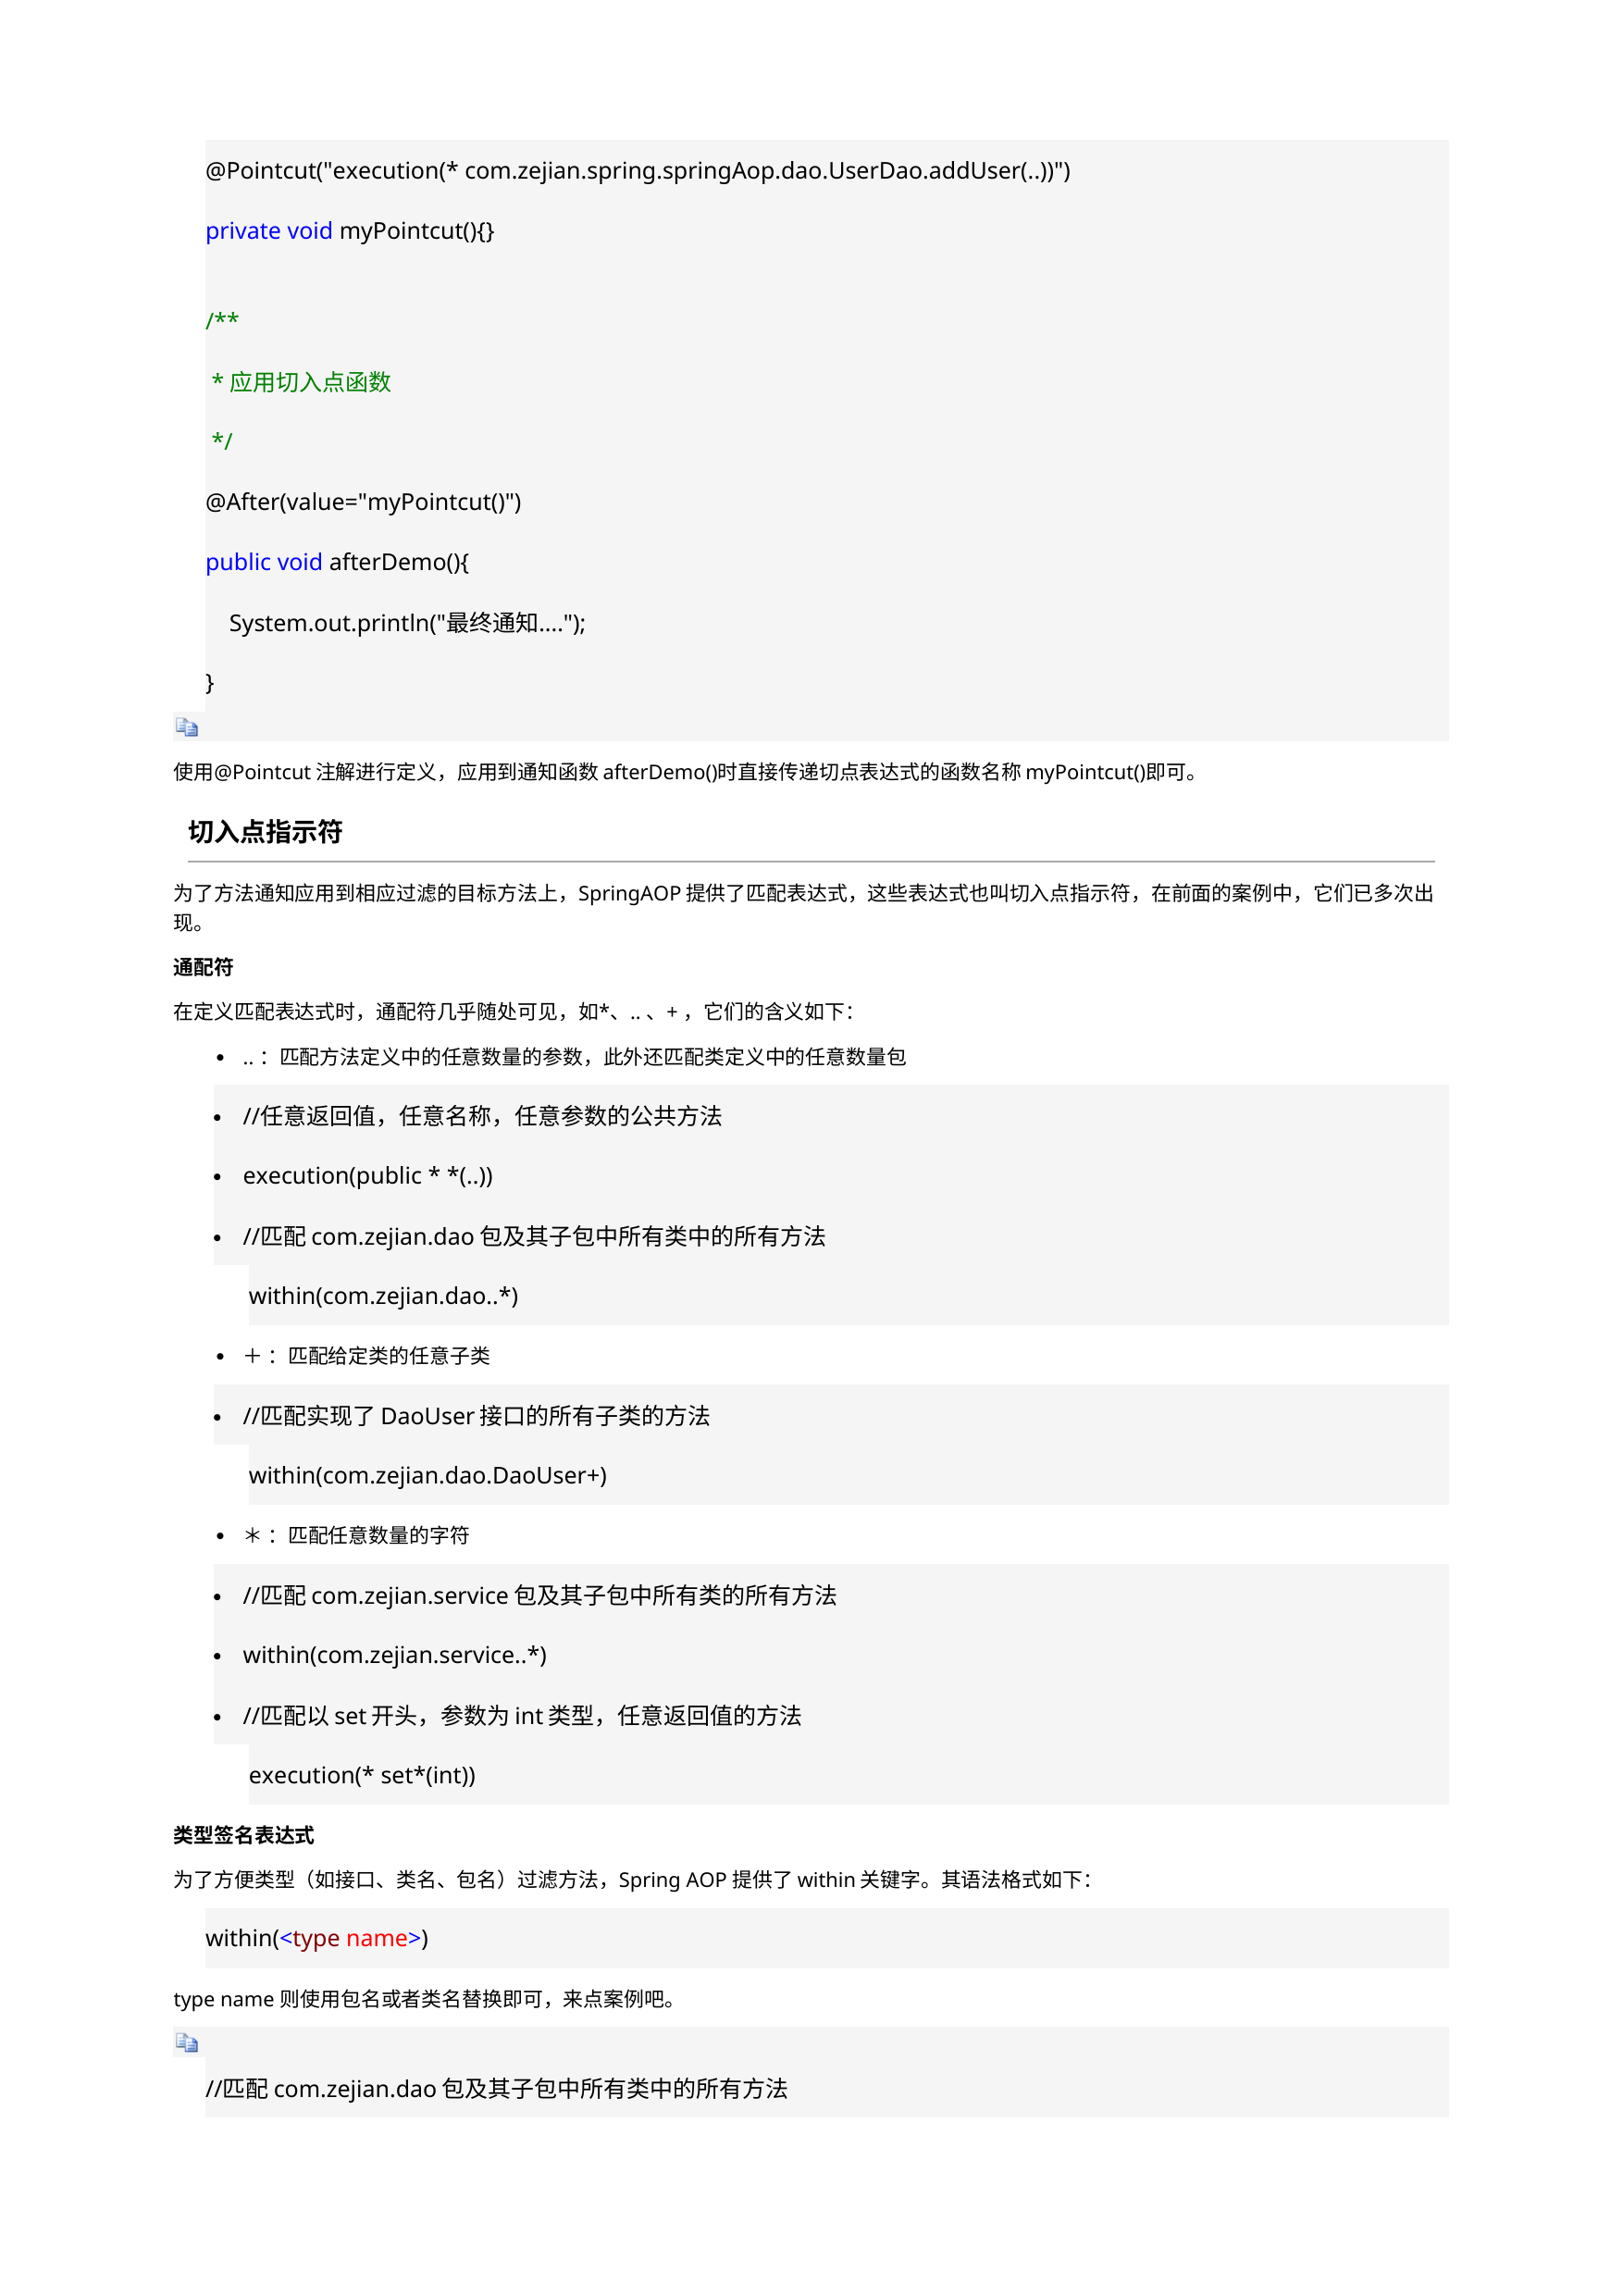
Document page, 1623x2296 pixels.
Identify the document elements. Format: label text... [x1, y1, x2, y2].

text 为了方法通知应用到相应过滤的目标方法上，SpringAOP提供了匹配表达式，这些表达式也叫切入点指示符，在前面的案例中，它们已多次出现。 [173, 876, 1449, 937]
list //任意返回值，任意名称，任意参数的公共方法 [214, 1085, 1449, 1145]
list //匹配实现了DaoUser接口的所有子类的方法 [214, 1384, 1449, 1445]
list //匹配以set开头，参数为int类型，任意返回值的方法 [214, 1684, 1449, 1744]
list ＊ ：匹配任意数量的字符 [217, 1520, 1449, 1549]
text @After(value="myPointcut()") [205, 471, 1449, 531]
list //匹配com.zejian.service包及其子包中所有类的所有方法 [214, 1564, 1449, 1624]
text public void afterDemo(){ [205, 531, 1449, 591]
text * 应用切入点函数 [205, 351, 1449, 411]
text 在定义匹配表达式时，通配符几乎随处可见，如*、.. 、+ ，它们的含义如下： [173, 996, 1449, 1025]
text @Pointcut("execution(* com.zejian.spring.springAop.dao.UserDao.addUser(..))") [205, 140, 1449, 200]
text private void myPointcut(){} [205, 200, 1449, 260]
list within(com.zejian.service..*) [214, 1624, 1449, 1684]
text /** [205, 291, 1449, 351]
text type name 则使用包名或者类名替换即可，来点案例吧。 [173, 1982, 1449, 2013]
text */ [205, 411, 1449, 471]
picture [173, 2028, 203, 2057]
text within(<type name>) [205, 1908, 1449, 1968]
list .. ：匹配方法定义中的任意数量的参数，此外还匹配类定义中的任意数量包 [217, 1040, 1449, 1071]
text 类型签名表达式 [173, 1818, 1449, 1849]
list execution(public * *(..)) [214, 1145, 1449, 1205]
list //匹配com.zejian.dao包及其子包中所有类中的所有方法 [214, 1205, 1449, 1265]
text System.out.println("最终通知...."); [205, 591, 1449, 652]
text //匹配com.zejian.dao包及其子包中所有类中的所有方法 [205, 2057, 1449, 2117]
text 通配符 [173, 951, 1449, 981]
picture [173, 712, 203, 741]
text execution(* set*(int)) [249, 1744, 1449, 1805]
text within(com.zejian.dao.DaoUser+) [249, 1445, 1449, 1505]
text } [205, 652, 1449, 712]
text 切入点指示符 [188, 800, 1435, 861]
list ＋ ：匹配给定类的任意子类 [217, 1340, 1449, 1370]
text 为了方便类型（如接口、类名、包名）过滤方法，Spring AOP 提供了within关键字。其语法格式如下： [173, 1863, 1449, 1893]
text within(com.zejian.dao..*) [249, 1265, 1449, 1325]
text 使用@Pointcut注解进行定义，应用到通知函数afterDemo()时直接传递切点表达式的函数名称myPointcut()即可。 [173, 756, 1449, 786]
